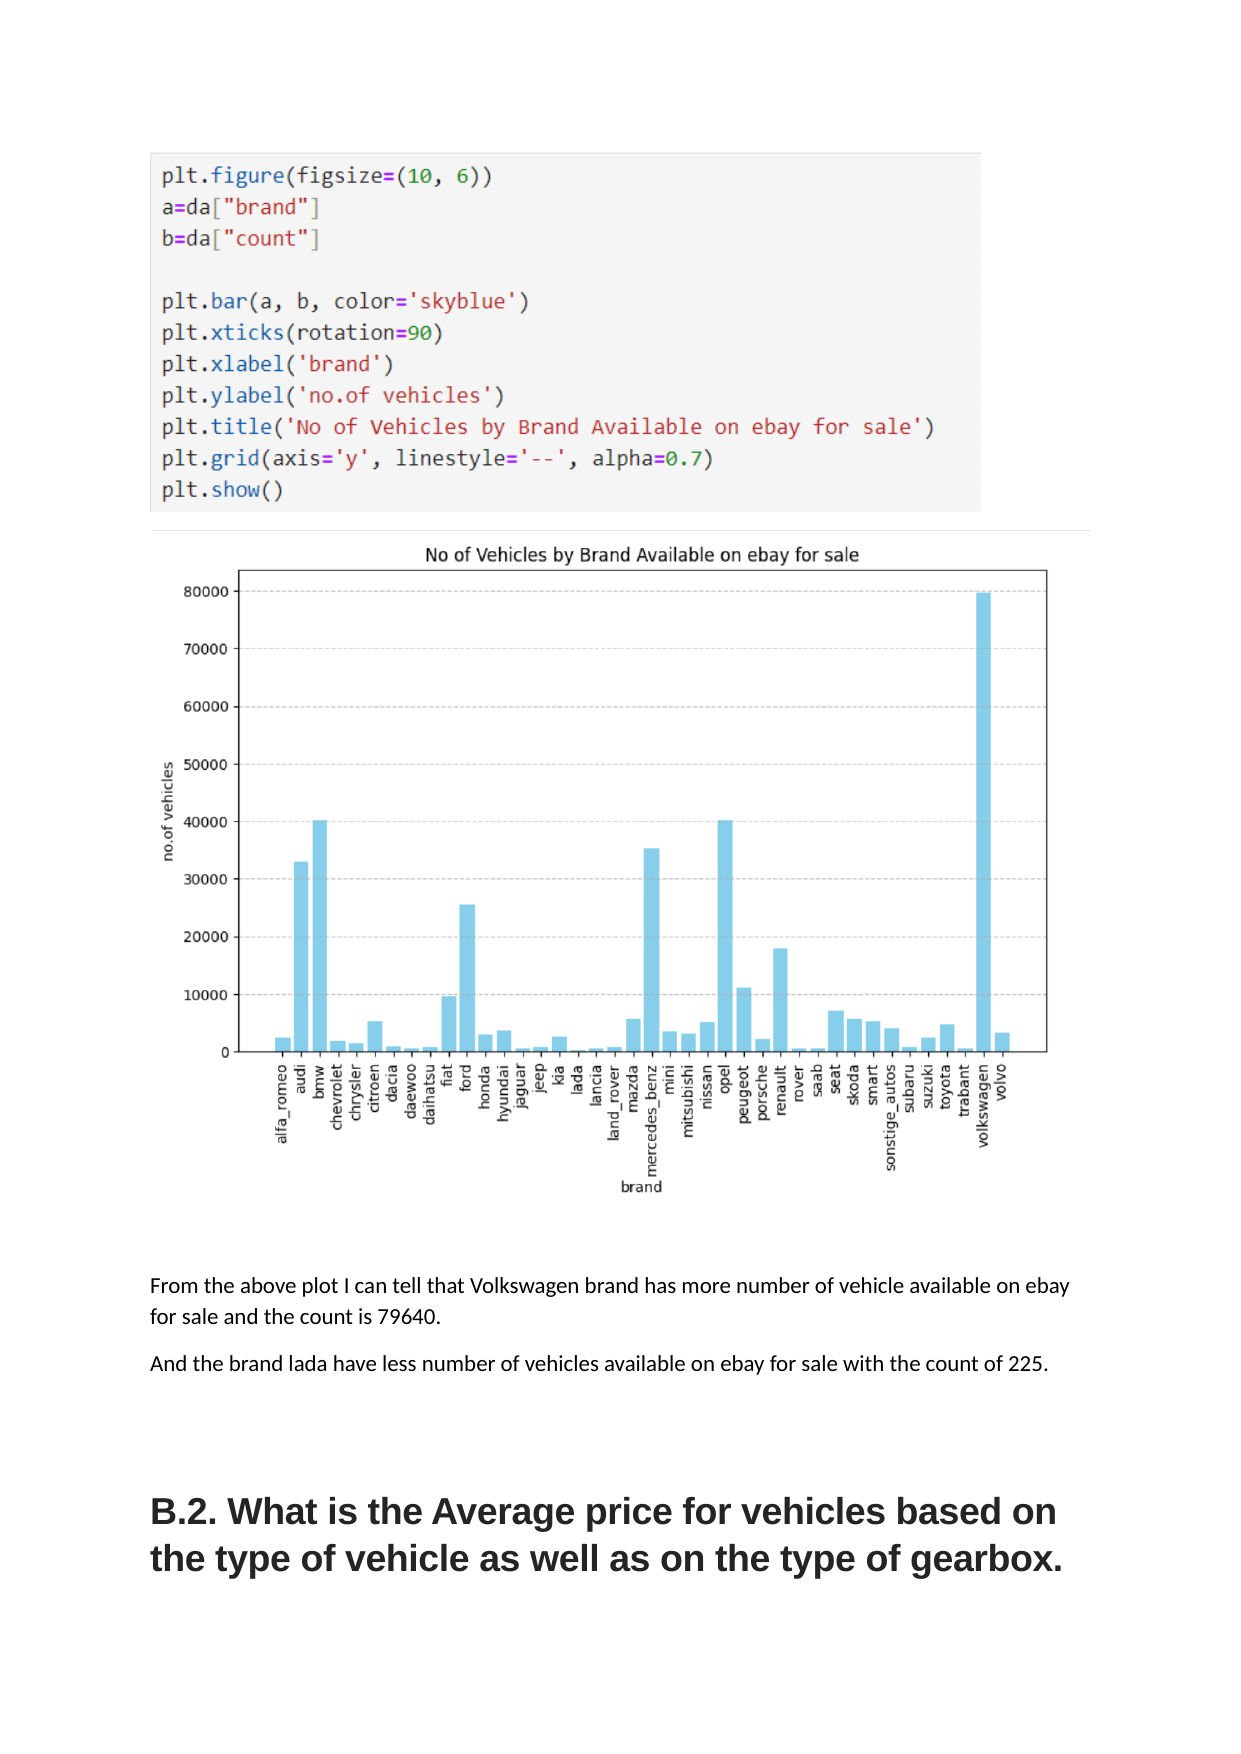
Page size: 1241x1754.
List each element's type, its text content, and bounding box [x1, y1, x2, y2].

picture [150, 150, 982, 512]
text B.2. What is the Average price for vehicles based on the type of vehicle as well as on the type of gearbox. [150, 1489, 1090, 1579]
text From the above plot I can tell that Volkswagen brand has more number of vehicle available on ebay for sale and the count is 79640. [150, 1272, 1090, 1330]
text And the brand lada have less number of vehicles available on ebay for sale with the count of 225. [150, 1349, 1090, 1377]
picture [150, 530, 1091, 1206]
